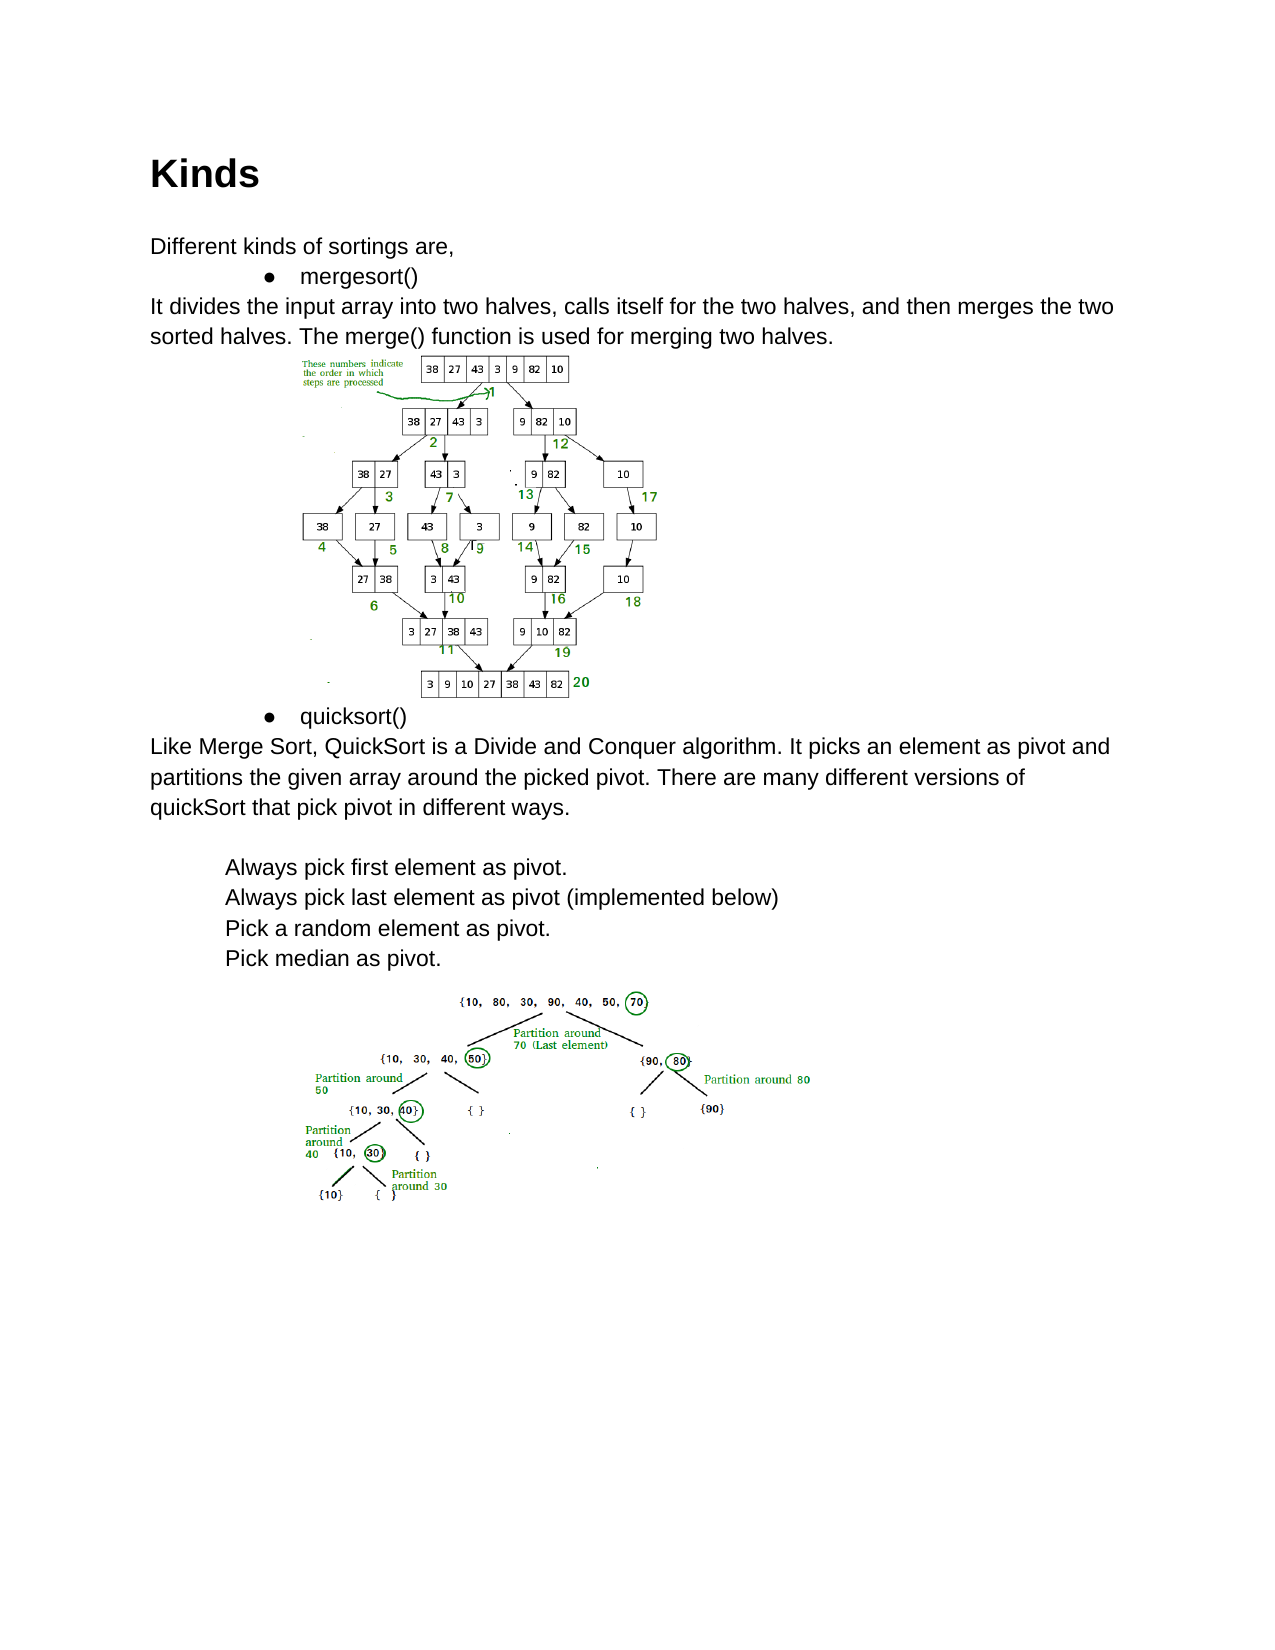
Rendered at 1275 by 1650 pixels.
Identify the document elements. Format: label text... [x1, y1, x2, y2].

text Always pick first element as pivot. [150, 854, 1125, 880]
text Always pick last element as pivot (implemented below) [150, 884, 1125, 911]
picture [300, 353, 659, 700]
text Like Merge Sort, QuickSort is a Divide and Conquer algorithm. It picks an element as pivot and partitions the given array around the picked pivot. There are many different versions of quickSort that pick pivot in different ways. [150, 733, 1125, 820]
list mergesort() [262, 263, 1125, 289]
text Pick median as pivot. [150, 945, 1125, 971]
text Kinds [150, 150, 1125, 196]
text Pick a random element as pivot. [150, 914, 1125, 941]
list quicksort() [262, 703, 1125, 729]
text It divides the input array into two halves, calls itself for the two halves, and then merges the two sorted halves. The merge() function is used for merging two halves. [150, 293, 1125, 349]
text Different kinds of sortings are, [150, 233, 1125, 259]
picture [300, 975, 822, 1207]
